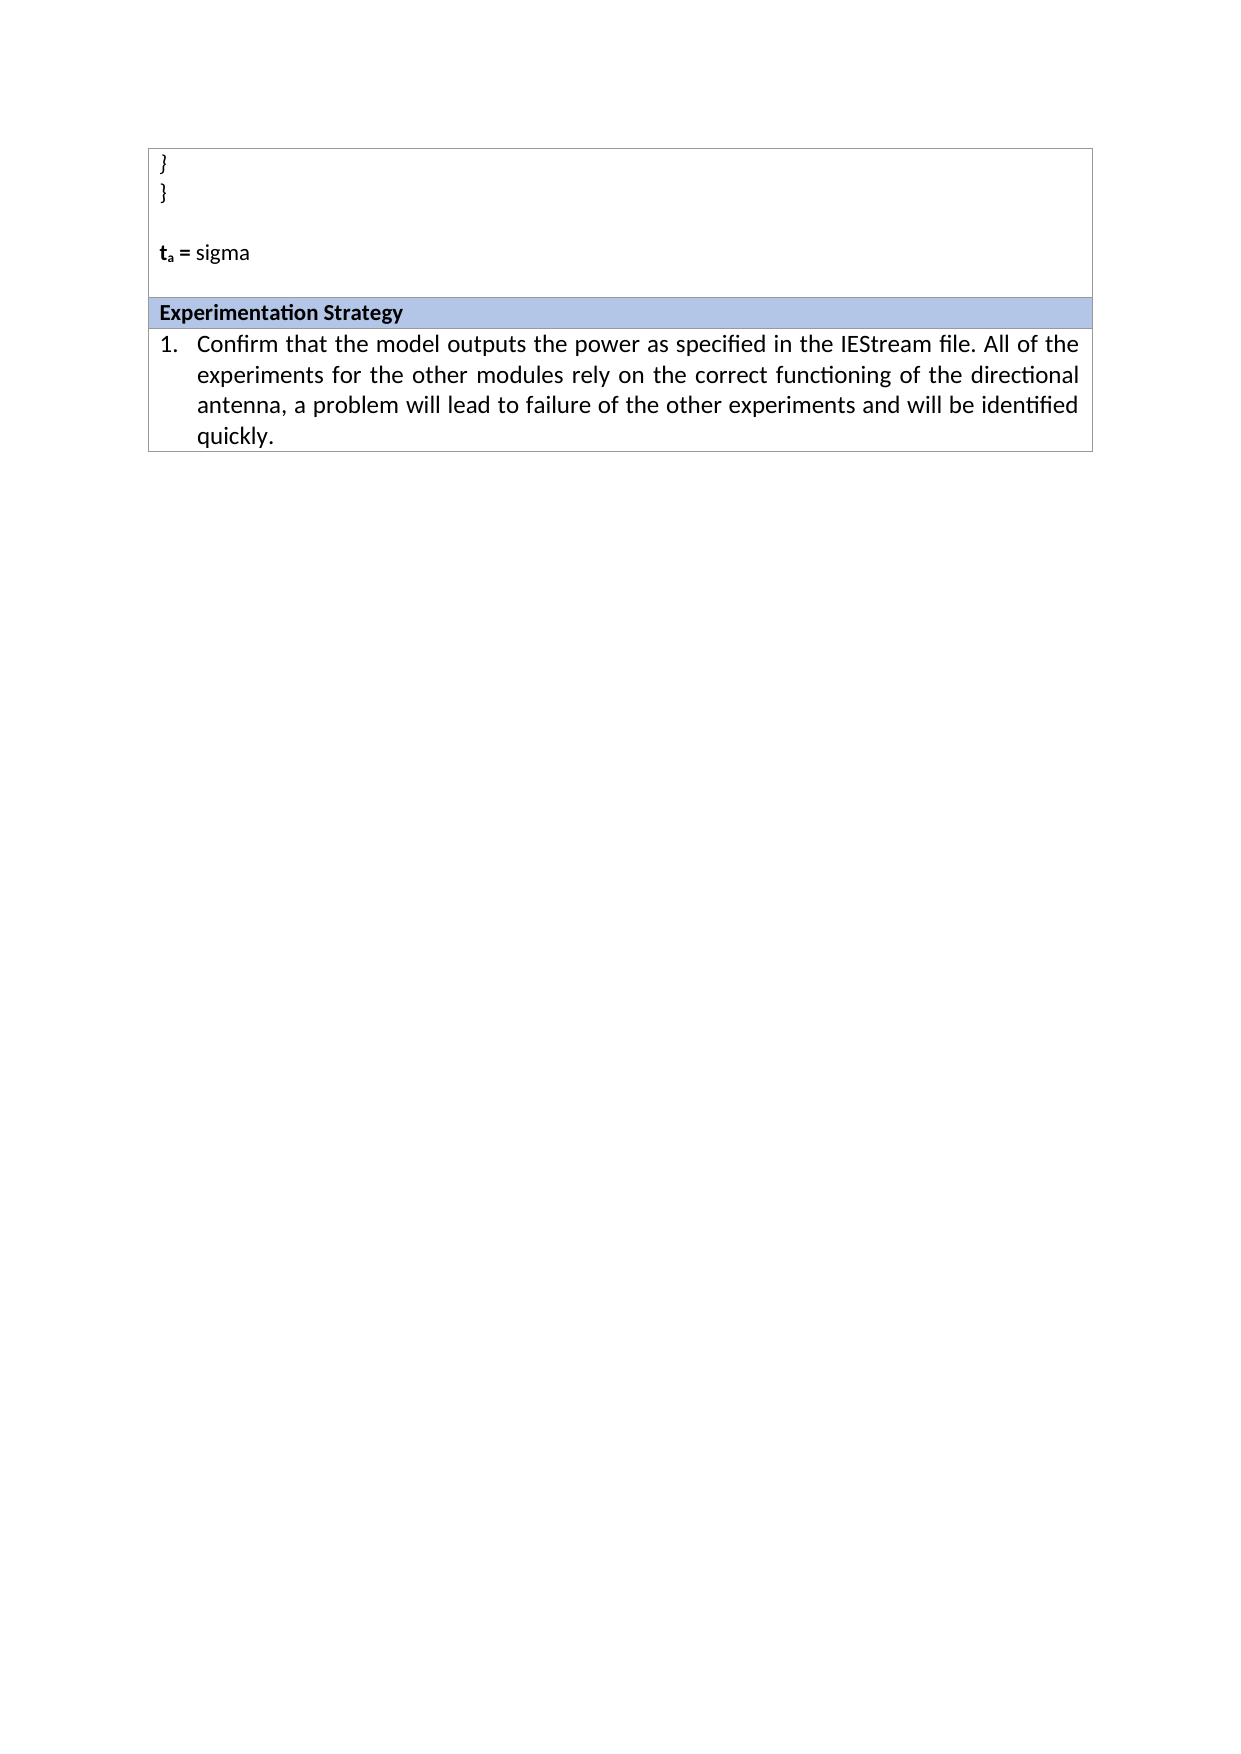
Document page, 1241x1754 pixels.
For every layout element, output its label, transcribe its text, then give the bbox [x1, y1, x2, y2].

table_cell Confirm that the model outputs the power as specified in the IEStream file. All of the experiments for the other modules rely on the correct functioning of the directional antenna, a problem will lead to failure of the other experiments and will be identified quickly. [149, 329, 1092, 451]
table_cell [149, 149, 1092, 297]
table_cell Experimentation Strategy [149, 298, 1092, 328]
